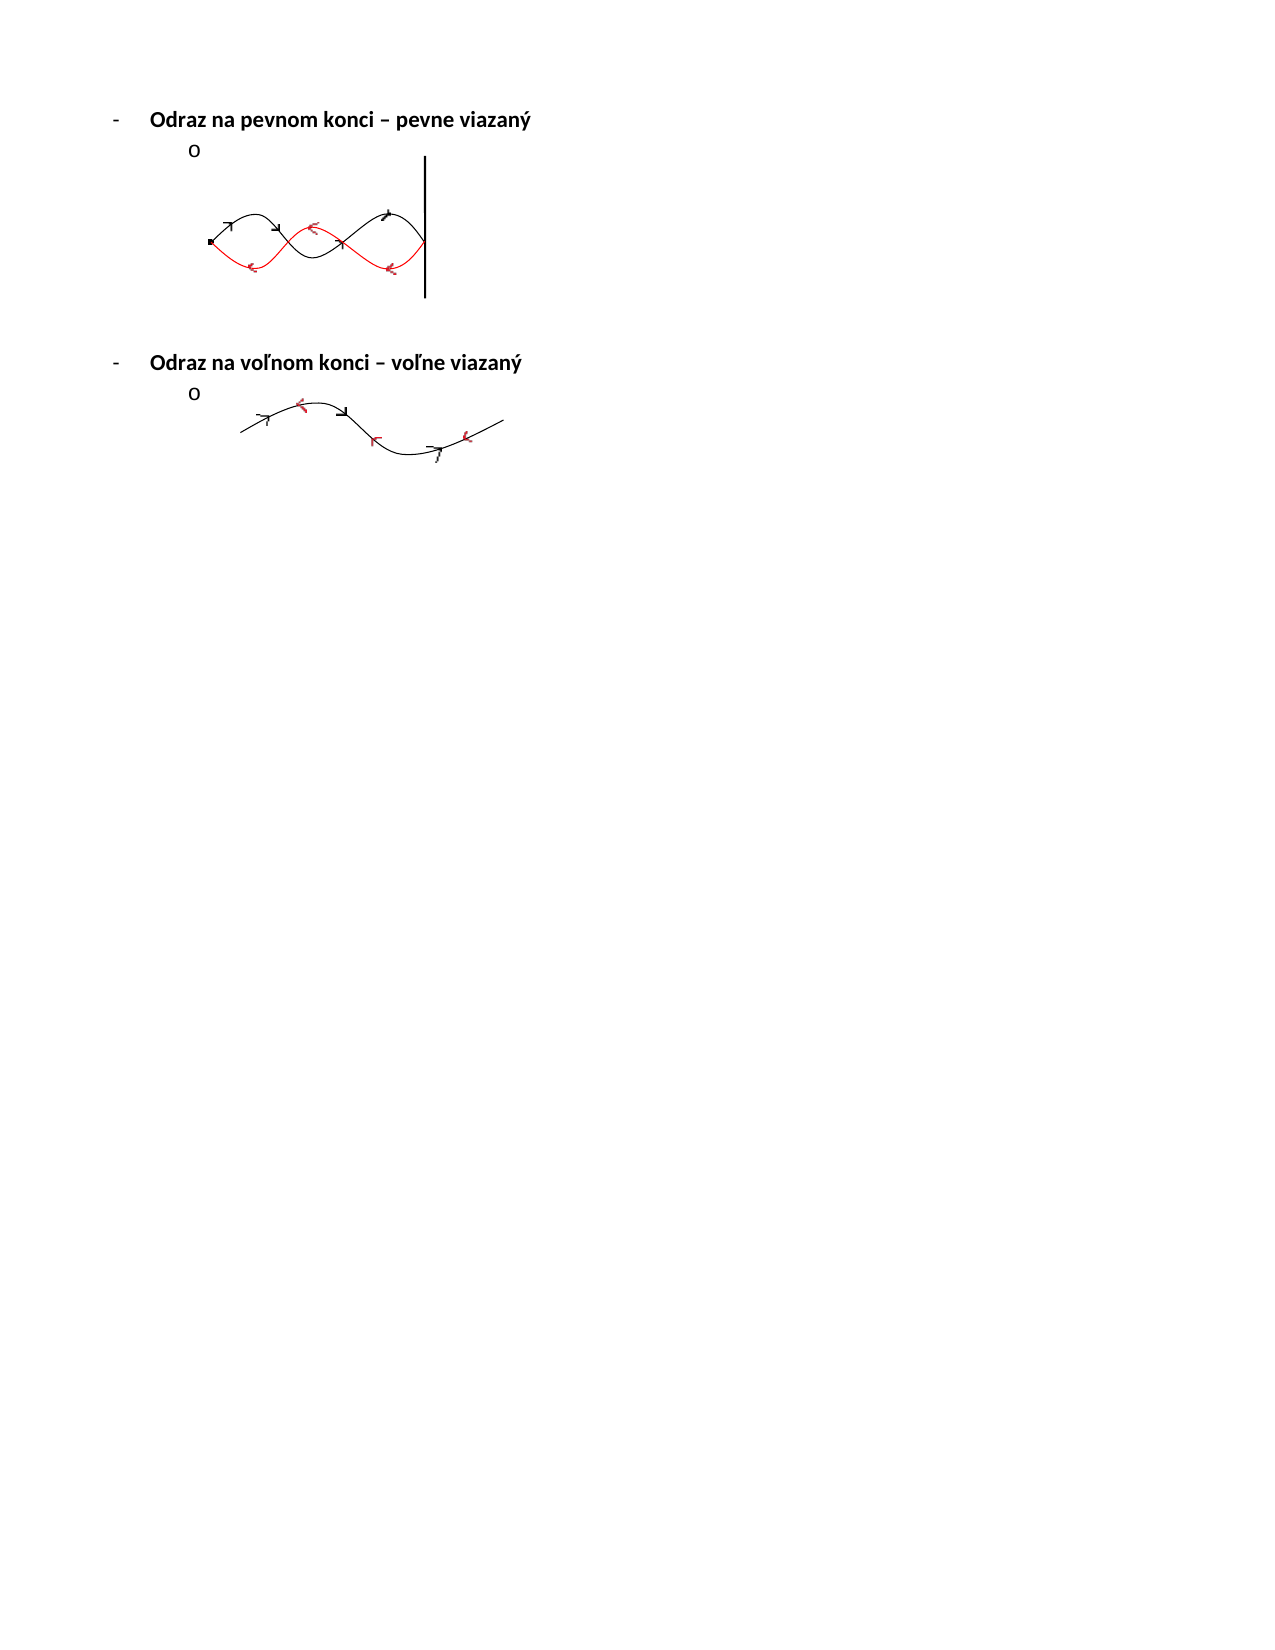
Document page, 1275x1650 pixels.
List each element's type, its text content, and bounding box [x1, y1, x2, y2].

picture [308, 222, 321, 235]
picture [296, 397, 307, 413]
picture [386, 263, 398, 275]
picture [370, 437, 382, 448]
list Odraz na pevnom konci – pevne viazaný [112, 105, 1200, 133]
picture [336, 407, 347, 416]
picture [463, 431, 474, 444]
picture [270, 224, 280, 231]
picture [223, 222, 234, 233]
picture [426, 446, 442, 463]
picture [248, 262, 257, 274]
list Odraz na voľnom konci – voľne viazaný [112, 348, 1200, 376]
picture [335, 240, 345, 251]
picture [256, 414, 271, 426]
picture [381, 208, 391, 221]
